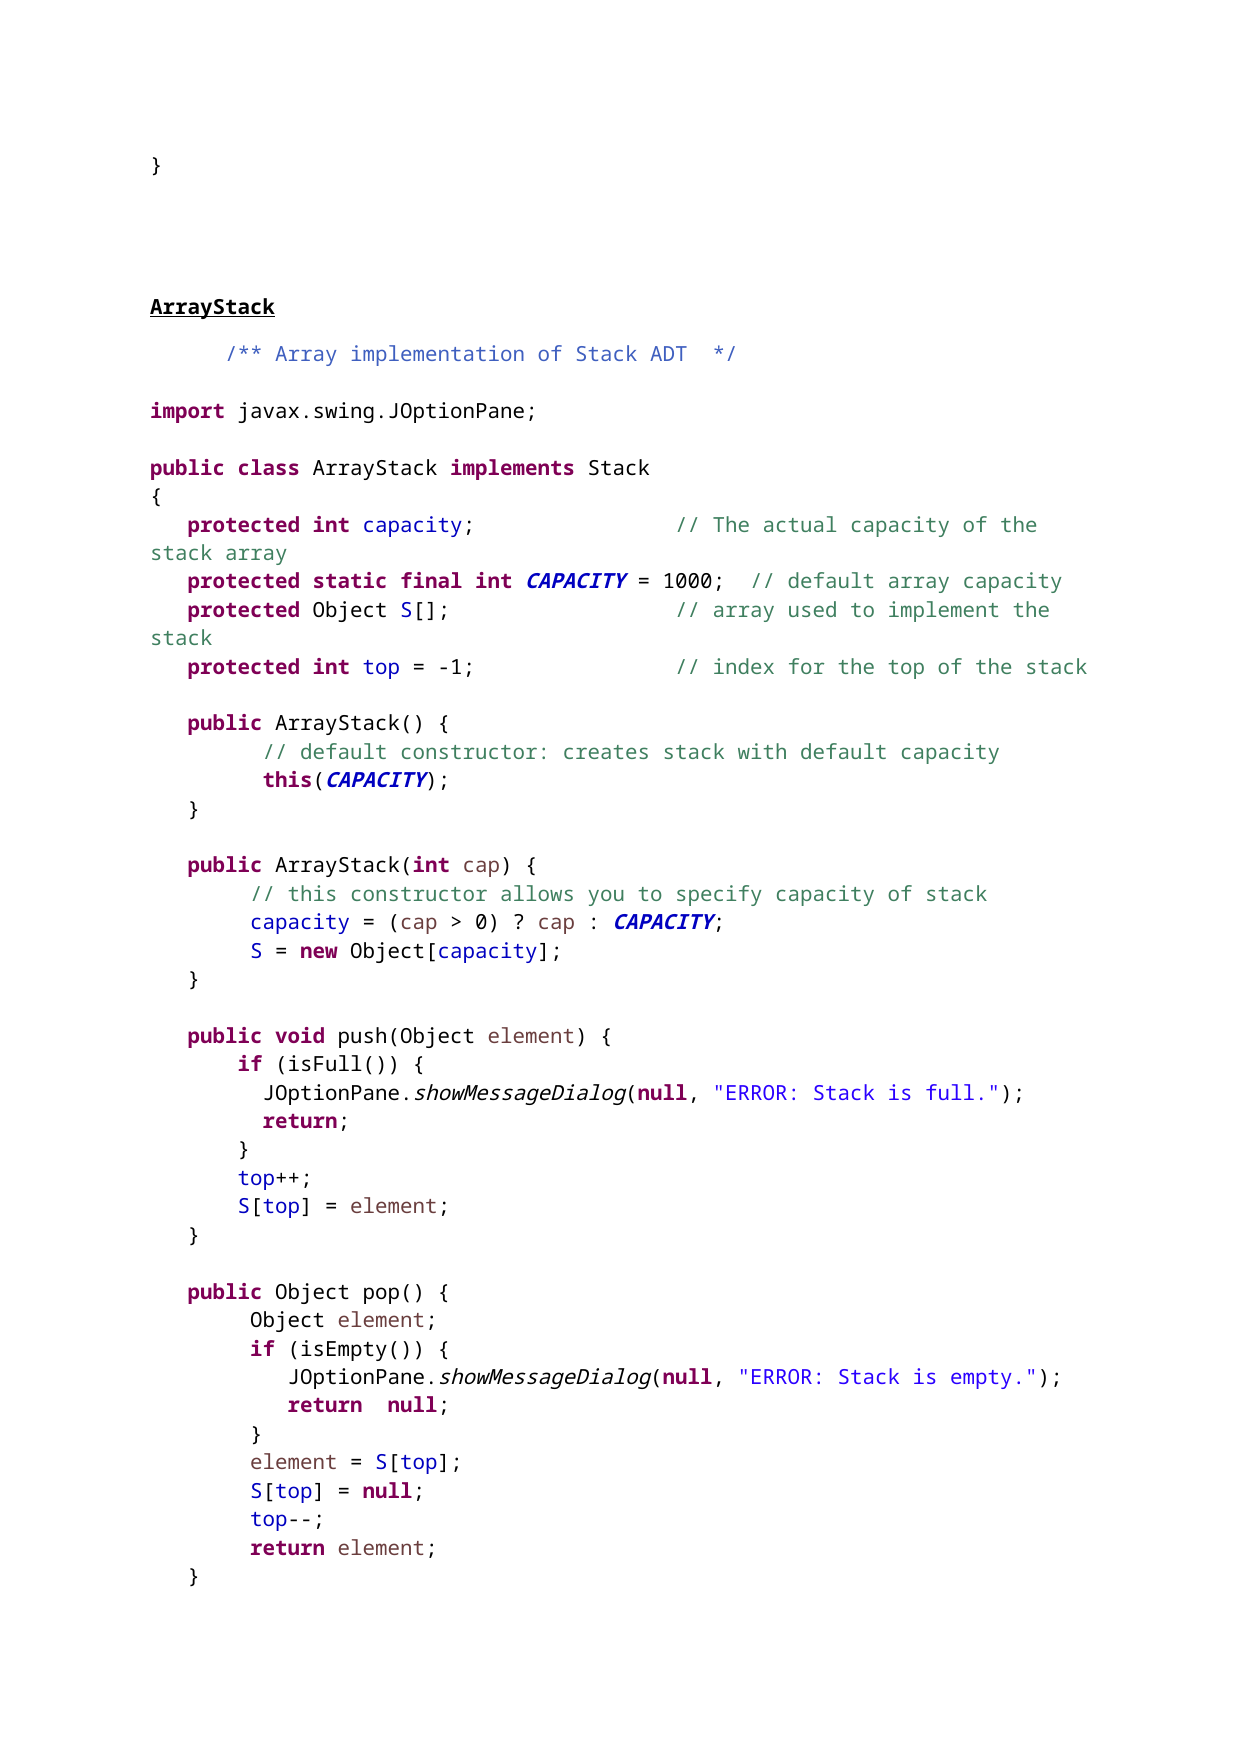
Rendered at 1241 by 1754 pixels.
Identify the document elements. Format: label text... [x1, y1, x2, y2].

text if (isFull()) { [150, 1049, 1090, 1078]
text capacity = (cap > 0) ? cap : CAPACITY; [150, 907, 1090, 936]
text } [150, 794, 1090, 822]
text } [150, 1134, 1090, 1163]
text Object element; [150, 1305, 1090, 1334]
text top--; [150, 1504, 1090, 1533]
text // this constructor allows you to specify capacity of stack [150, 879, 1090, 907]
text } [150, 1419, 1090, 1447]
text top++; [150, 1163, 1090, 1191]
text public ArrayStack(int cap) { [150, 851, 1090, 879]
text return element; [150, 1533, 1090, 1561]
text return; [150, 1106, 1090, 1134]
text } [150, 964, 1090, 993]
text { [150, 481, 1090, 510]
text protected int top = -1; // index for the top of the stack [150, 652, 1090, 680]
text protected int capacity; // The actual capacity of the stack array [150, 510, 1090, 567]
text /** Array implementation of Stack ADT */ [150, 339, 1090, 368]
text protected Object S[]; // array used to implement the stack [150, 595, 1090, 652]
text this(CAPACITY); [150, 765, 1090, 794]
text // default constructor: creates stack with default capacity [150, 737, 1090, 765]
text JOptionPane.showMessageDialog(null, "ERROR: Stack is full."); [150, 1078, 1090, 1106]
text public Object pop() { [150, 1277, 1090, 1305]
text public ArrayStack() { [150, 708, 1090, 737]
text element = S[top]; [150, 1447, 1090, 1476]
text protected static final int CAPACITY = 1000; // default array capacity [150, 567, 1090, 595]
text if (isEmpty()) { [150, 1334, 1090, 1362]
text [150, 1362, 1090, 1391]
text import javax.swing.JOptionPane; [150, 396, 1090, 424]
text S[top] = null; [150, 1476, 1090, 1504]
text S = new Object[capacity]; [150, 936, 1090, 964]
text } [150, 1561, 1090, 1589]
text } [150, 150, 1090, 178]
text S[top] = element; [150, 1191, 1090, 1220]
text ArrayStack [150, 292, 1090, 320]
text public void push(Object element) { [150, 1021, 1090, 1049]
text } [150, 1220, 1090, 1248]
text return null; [150, 1391, 1090, 1419]
text public class ArrayStack implements Stack [150, 453, 1090, 481]
